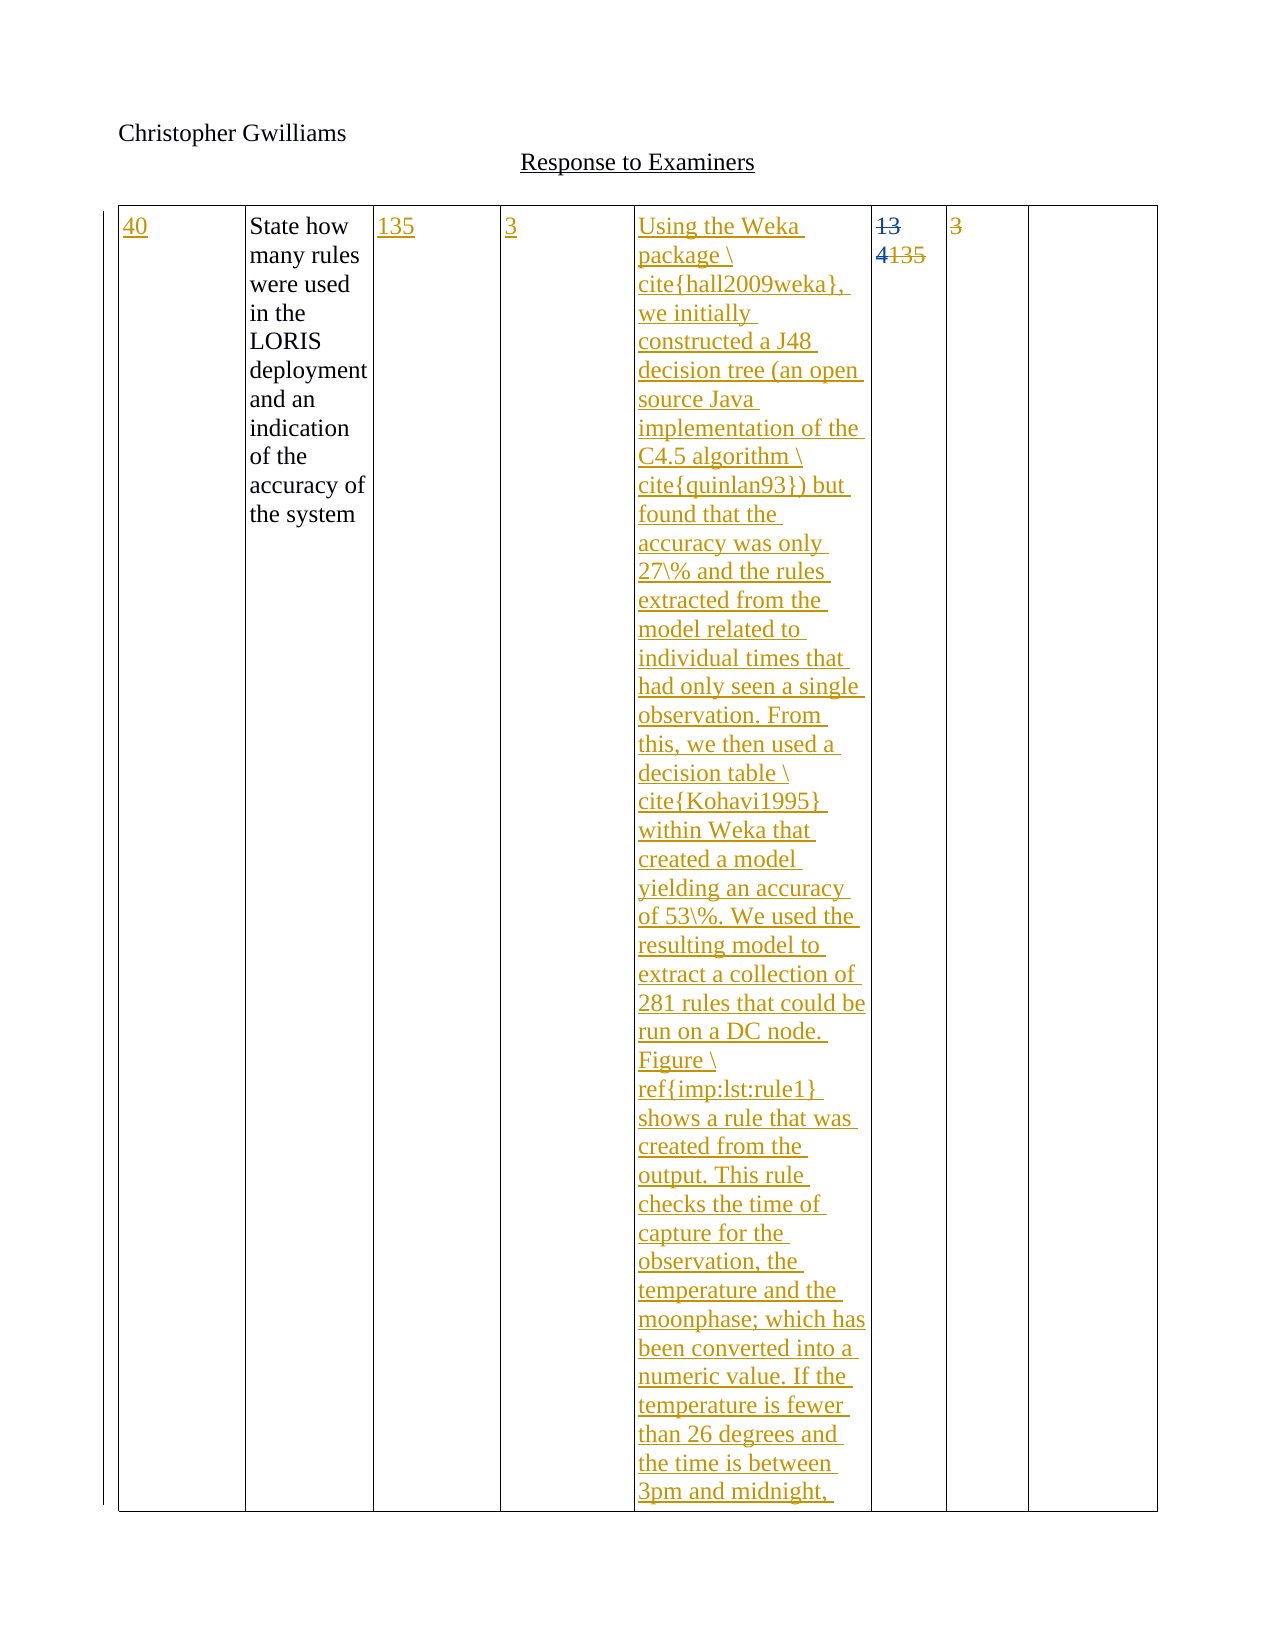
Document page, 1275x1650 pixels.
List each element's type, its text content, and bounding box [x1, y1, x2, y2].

table_cell [872, 206, 946, 1511]
table_cell [1029, 206, 1157, 1511]
table_cell [501, 206, 634, 1511]
table_cell [374, 206, 500, 1511]
table_cell [947, 206, 1028, 1511]
table_cell [635, 206, 871, 1511]
table_cell State how many rules were used in the LORIS deployment and an indication of the accuracy of the system [246, 206, 373, 1511]
table_cell [119, 206, 245, 1511]
